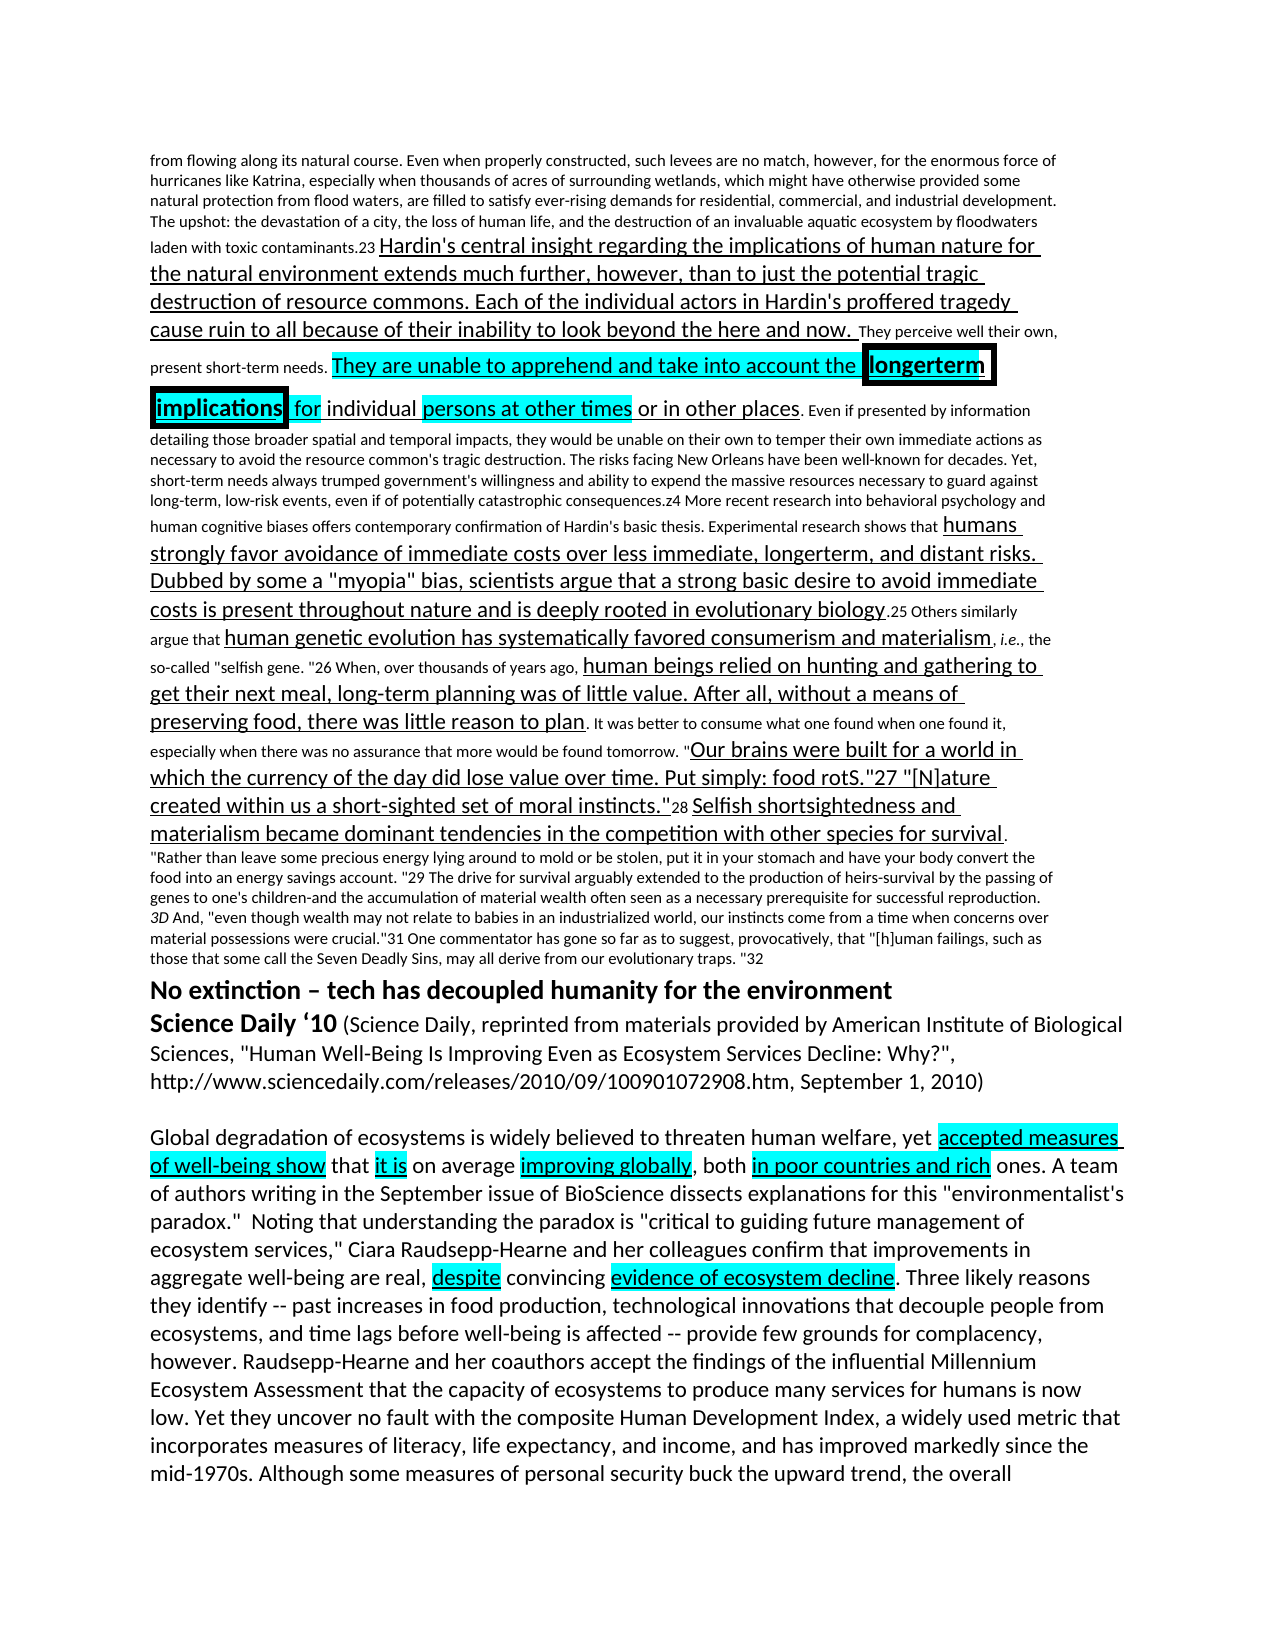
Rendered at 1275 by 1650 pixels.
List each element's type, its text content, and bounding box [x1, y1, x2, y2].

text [150, 1123, 1125, 1487]
subtitle No extinction – tech has decoupled humanity for the environment [150, 973, 1125, 1006]
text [150, 150, 1058, 969]
text Science Daily ‘10 (Science Daily, reprinted from materials provided by American Institute of Biological Sciences, "Human Well-Being Is Improving Even as Ecosystem Services Decline: Why?", http://www.sciencedaily.com/releases/2010/09/100901072908.htm, September 1, 2010) [150, 1006, 1125, 1095]
